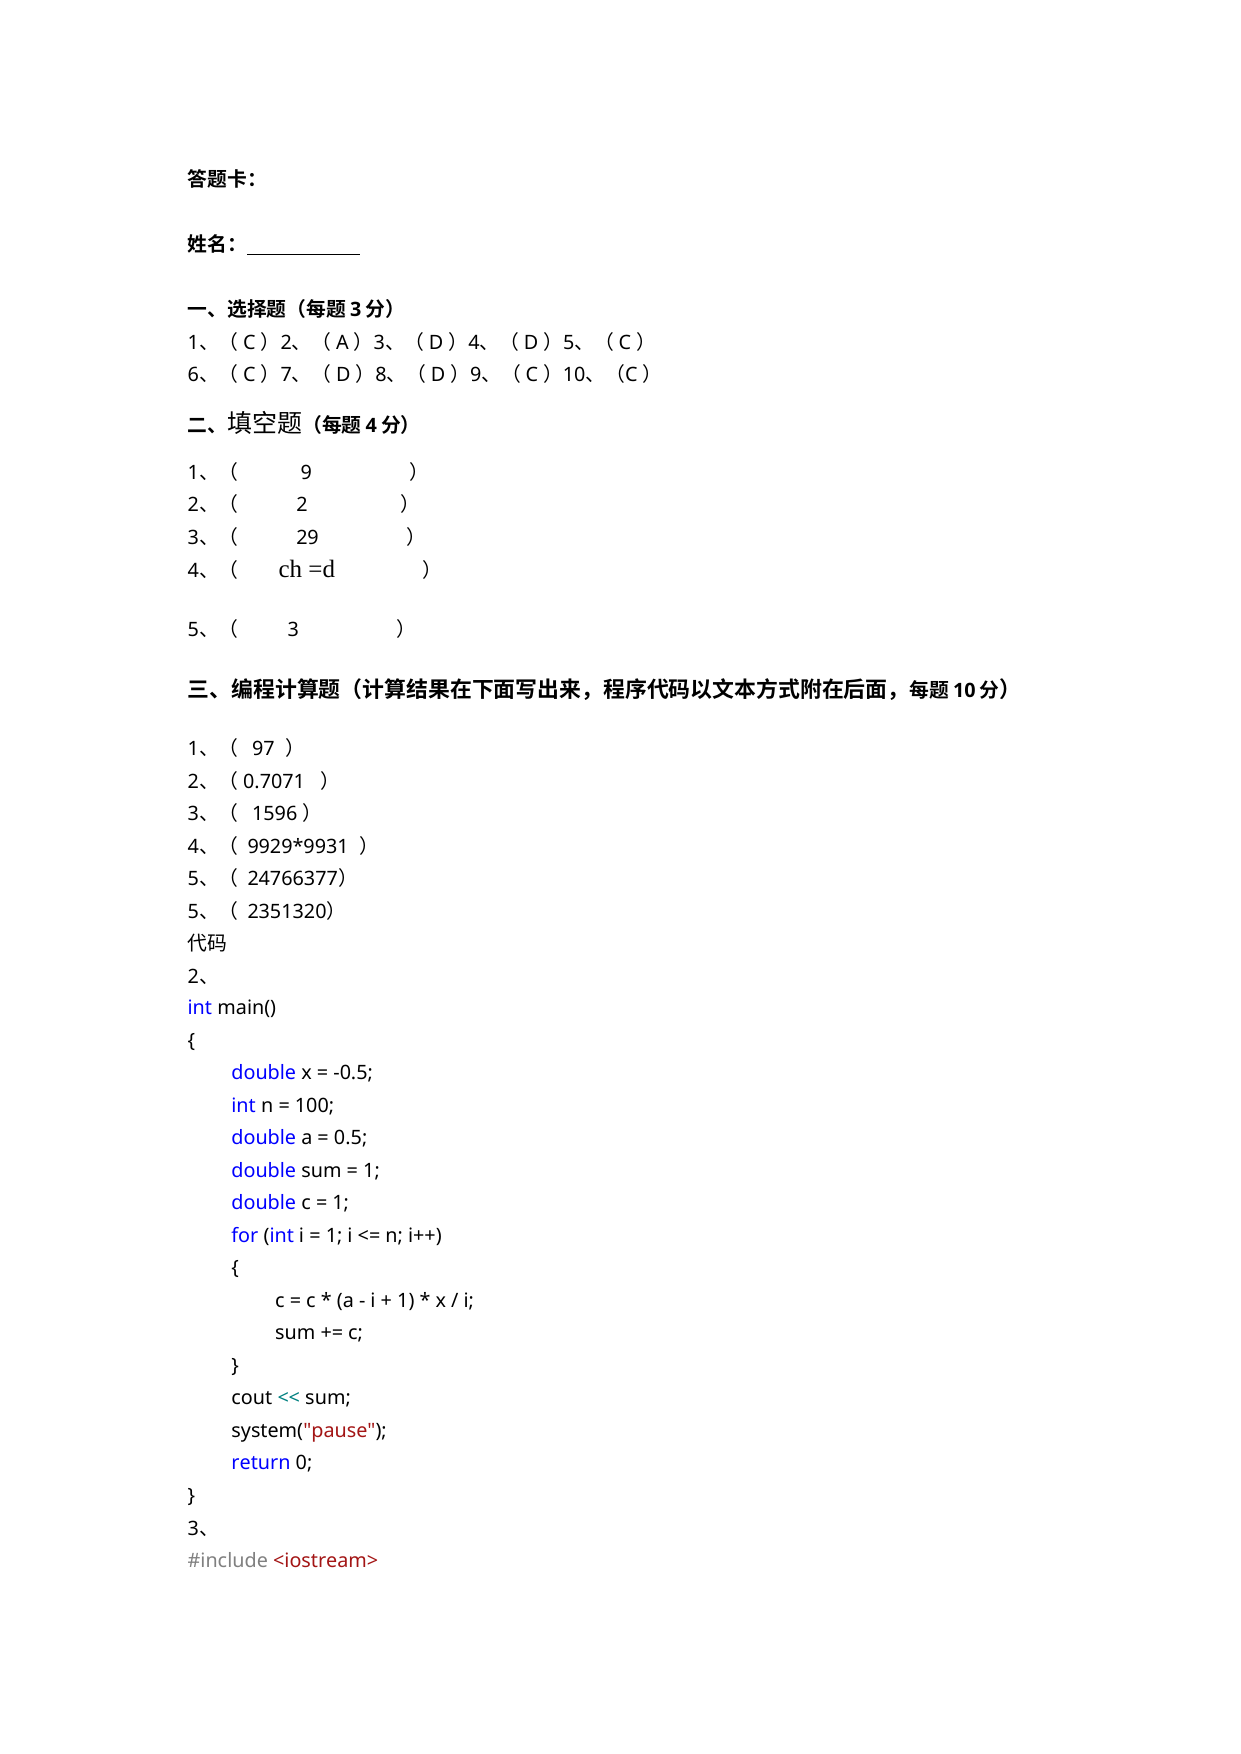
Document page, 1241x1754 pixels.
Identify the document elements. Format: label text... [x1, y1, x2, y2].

list 3、（ 29 ） [187, 519, 1053, 552]
text sum += c; [187, 1316, 1053, 1348]
list 姓名： [187, 227, 1053, 259]
list 3、（ 1596 ） [187, 796, 1053, 828]
text system("pause"); [187, 1413, 1053, 1446]
list 6、（ C ）7、（ D ）8、（ D ）9、（ C ）10、（C ） [187, 357, 1053, 389]
list 2、（ 0.7071 ） [187, 763, 1053, 796]
subtitle 5、（ 3 ） [187, 612, 1053, 644]
list 3、 [187, 1511, 1053, 1543]
text { [187, 1023, 1053, 1056]
text c = c * (a - i + 1) * x / i; [187, 1283, 1053, 1316]
list 4、（ 9929*9931 ） [187, 828, 1053, 861]
text cout << sum; [187, 1381, 1053, 1413]
subtitle 三、编程计算题（计算结果在下面写出来，程序代码以文本方式附在后面，每题10分） [187, 671, 1053, 704]
list 4、（ ch =d ） [187, 552, 1053, 584]
text #include <iostream> [187, 1543, 1053, 1576]
list 代码 [187, 926, 1053, 958]
text for (int i = 1; i <= n; i++) [187, 1218, 1053, 1251]
list 填空题（每题4分） [187, 389, 1053, 454]
text return 0; [187, 1446, 1053, 1478]
text double a = 0.5; [187, 1121, 1053, 1153]
list 1、（ 97 ） [187, 731, 1053, 763]
text int main() [187, 991, 1053, 1023]
list 5、（ 2351320） [187, 893, 1053, 926]
list （ C ）2、（ A ）3、（ D ）4、（ D ）5、（ C ） [187, 324, 1053, 357]
list （ 9 ） [187, 454, 1053, 487]
list （ 2 ） [187, 487, 1053, 519]
text double sum = 1; [187, 1153, 1053, 1186]
list 2、 [187, 958, 1053, 991]
list } [187, 1478, 1053, 1511]
text int n = 100; [187, 1088, 1053, 1121]
list 5、（ 24766377） [187, 861, 1053, 893]
text double c = 1; [187, 1186, 1053, 1218]
text { [187, 1251, 1053, 1283]
list 答题卡： [187, 162, 1053, 194]
list 选择题（每题3分） [187, 292, 1053, 324]
text } [187, 1348, 1053, 1381]
text double x = -0.5; [187, 1056, 1053, 1088]
